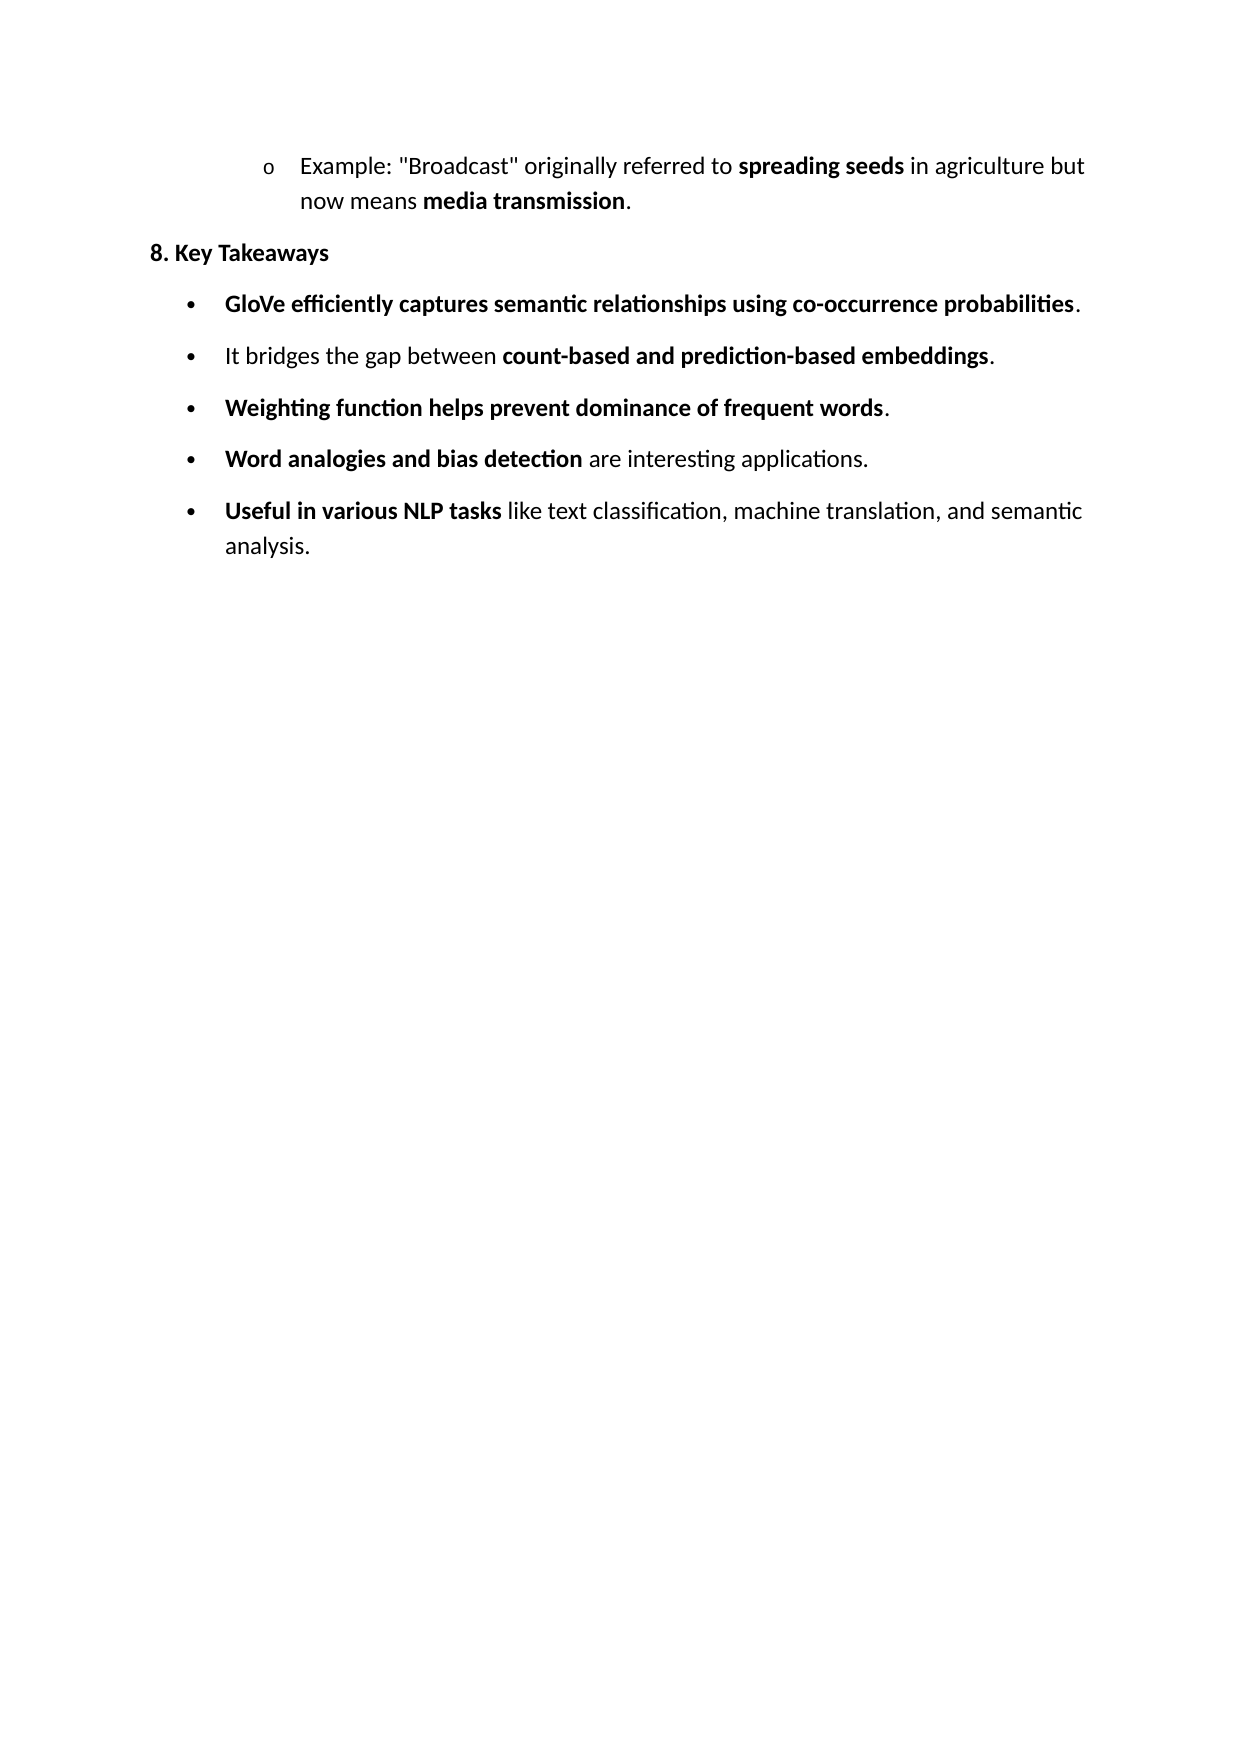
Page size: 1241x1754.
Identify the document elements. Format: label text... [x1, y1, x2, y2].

list It bridges the gap between count-based and prediction-based embeddings. [187, 340, 1090, 371]
list GloVe efficiently captures semantic relationships using co-occurrence probabilities. [187, 288, 1090, 319]
list Useful in various NLP tasks like text classification, machine translation, and semantic analysis. [187, 495, 1090, 561]
list Word analogies and bias detection are interesting applications. [187, 443, 1090, 474]
list Weighting function helps prevent dominance of frequent words. [187, 392, 1090, 422]
list Example: "Broadcast" originally referred to spreading seeds in agriculture but now means media transmission. [262, 150, 1090, 216]
text 8. Key Takeaways [150, 237, 1090, 267]
